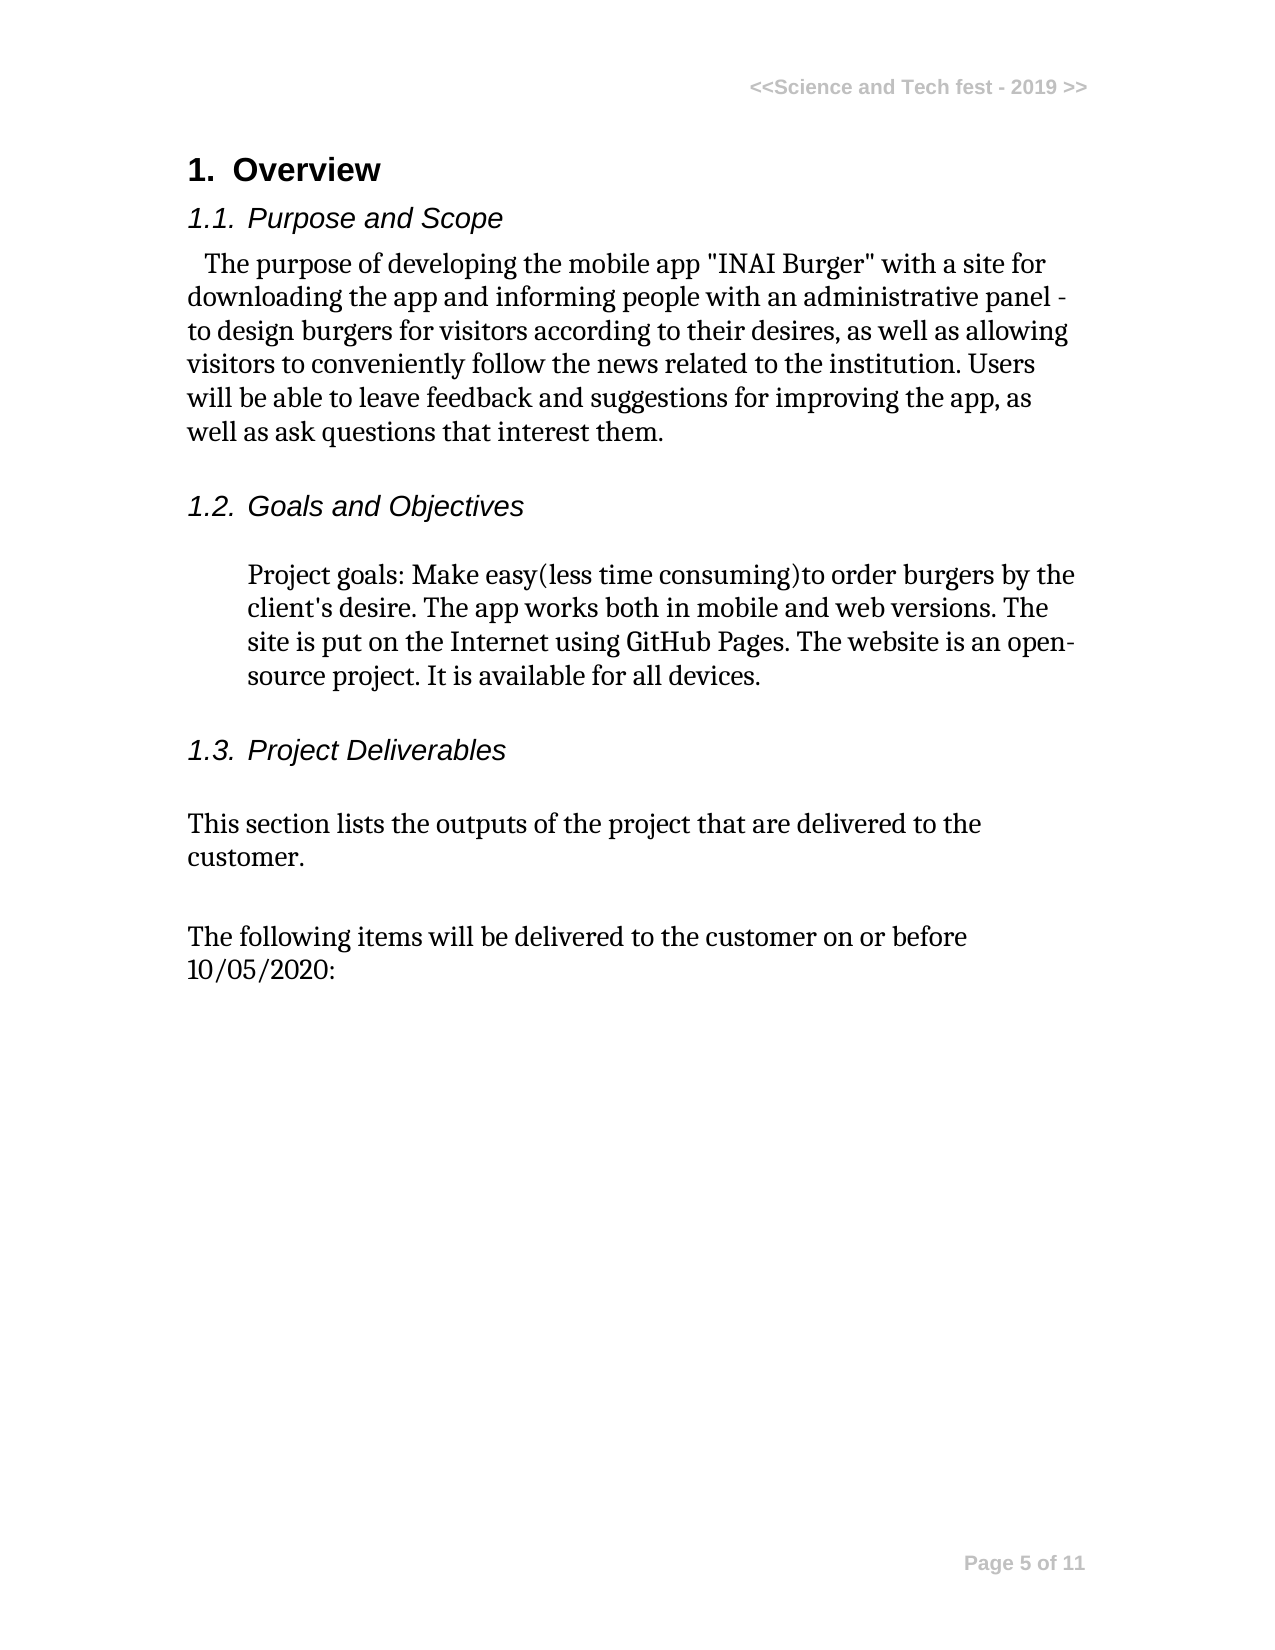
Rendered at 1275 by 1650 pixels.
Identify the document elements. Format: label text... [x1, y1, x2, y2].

subtitle Purpose and Scope [187, 201, 1087, 234]
text Project goals: Make easy(less time consuming)to order burgers by the client's desire. The app works both in mobile and web versions. The site is put on the Internet using GitHub Pages. The website is an open-source project. It is available for all devices. [247, 558, 1087, 692]
subtitle Goals and Objectives [187, 489, 1087, 523]
subtitle Overview [187, 150, 1087, 188]
text The purpose of developing the mobile app "INAI Burger" with a site for downloading the app and informing people with an administrative panel - to design burgers for visitors according to their desires, as well as allowing visitors to conveniently follow the news related to the institution. Users will be able to leave feedback and suggestions for improving the app, as well as ask questions that interest them. [187, 247, 1087, 448]
subtitle Project Deliverables [187, 733, 1087, 767]
text This section lists the outputs of the project that are delivered to the customer. [187, 807, 1087, 874]
text The following items will be delivered to the customer on or before 10/05/2020: [187, 920, 1087, 987]
